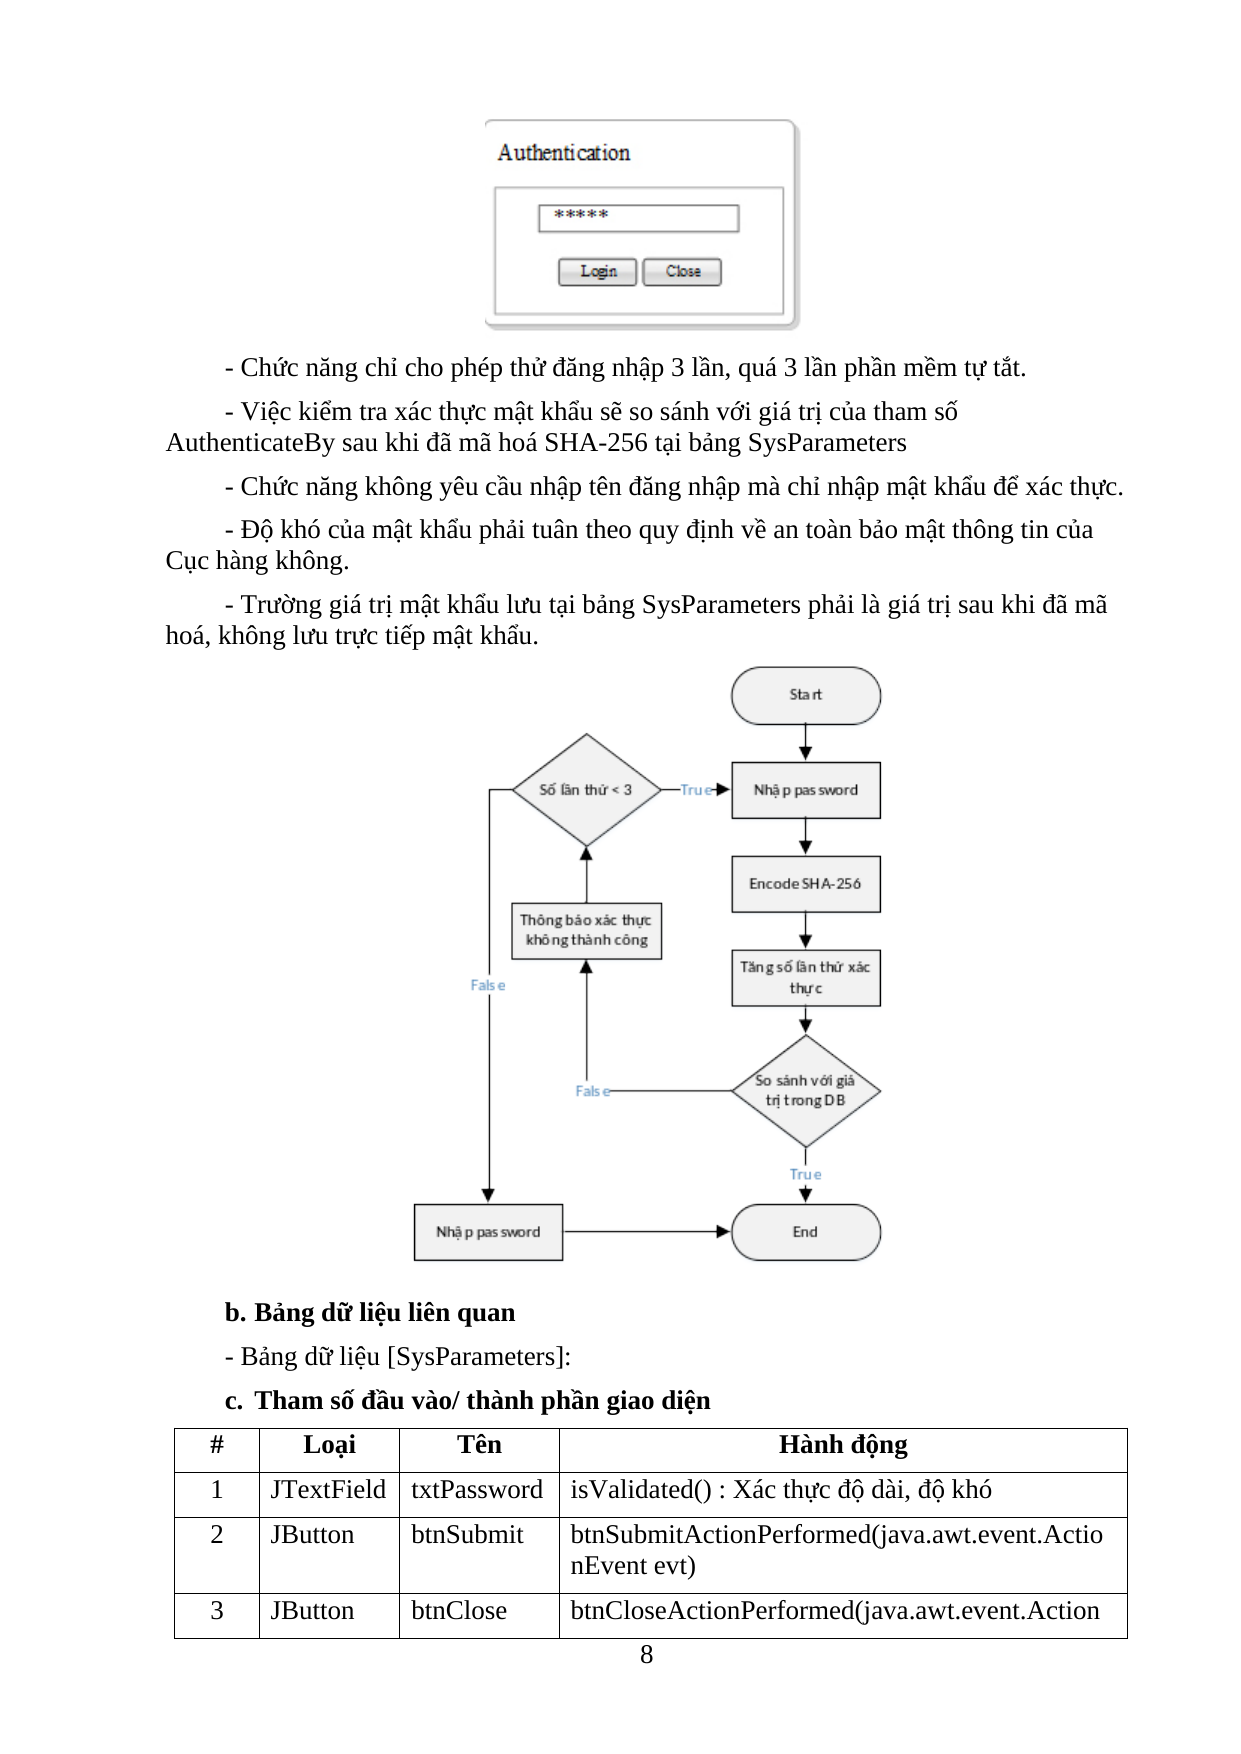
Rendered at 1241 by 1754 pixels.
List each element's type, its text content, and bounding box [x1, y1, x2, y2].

subtitle Bảng dữ liệu liên quan [165, 1297, 1128, 1328]
table_header Hành động [560, 1429, 1127, 1472]
table_header Loại [260, 1429, 399, 1472]
list Chức năng chỉ cho phép thử đăng nhập 3 lần, quá 3 lần phần mềm tự tắt. [165, 351, 1128, 382]
table_cell 1 [175, 1473, 259, 1517]
list Độ khó của mật khẩu phải tuân theo quy định về an toàn bảo mật thông tin của Cục hàng không. [165, 513, 1128, 576]
table_cell 2 [175, 1518, 259, 1593]
list Trường giá trị mật khẩu lưu tại bảng SysParameters phải là giá trị sau khi đã mã hoá, không lưu trực tiếp mật khẩu. [165, 588, 1128, 650]
subtitle Tham số đầu vào/ thành phần giao diện [165, 1384, 1128, 1415]
table_cell btnSubmitActionPerformed(java.awt.event.ActionEvent evt) [560, 1518, 1127, 1593]
table_cell txtPassword [400, 1473, 559, 1517]
list Bảng dữ liệu [SysParameters]: [165, 1340, 1128, 1371]
table_cell btnClose [400, 1594, 559, 1637]
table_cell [560, 1594, 1127, 1637]
table_cell JButton [260, 1518, 399, 1593]
table_cell JButton [260, 1594, 399, 1637]
picture [485, 118, 809, 339]
table_header Tên [400, 1429, 559, 1472]
list Chức năng không yêu cầu nhập tên đăng nhập mà chỉ nhập mật khẩu để xác thực. [165, 469, 1128, 501]
table_cell btnSubmit [400, 1518, 559, 1593]
table_cell 3 [175, 1594, 259, 1637]
table_header # [175, 1429, 259, 1472]
table_cell JTextField [260, 1473, 399, 1517]
table_cell isValidated() : Xác thực độ dài, độ khó [560, 1473, 1127, 1517]
list Việc kiểm tra xác thực mật khẩu sẽ so sánh với giá trị của tham số AuthenticateBy sau khi đã mã hoá SHA-256 tại bảng SysParameters [165, 395, 1128, 457]
